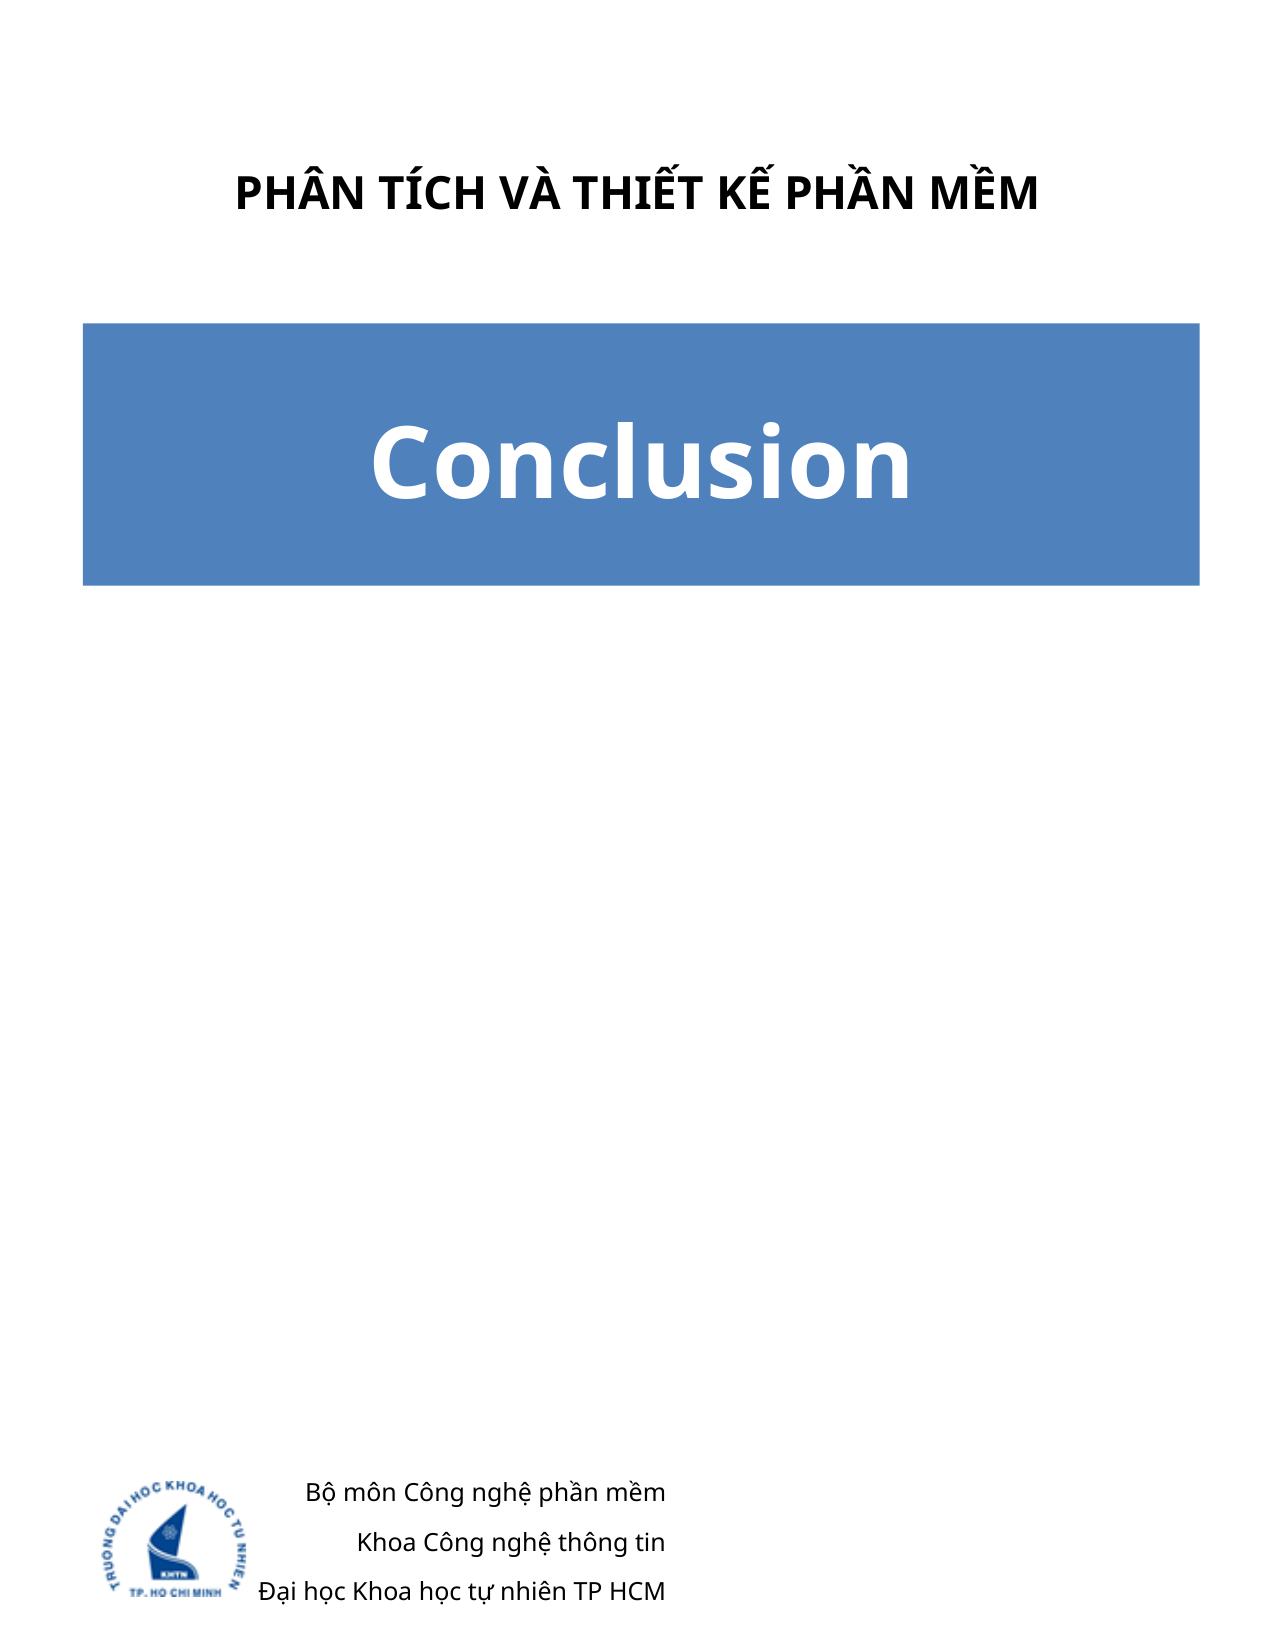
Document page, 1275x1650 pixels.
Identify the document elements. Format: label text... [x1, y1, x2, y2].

picture [100, 1481, 247, 1597]
text PHÂN TÍCH VÀ THIẾT KẾ PHẦN MỀM [150, 160, 1125, 223]
